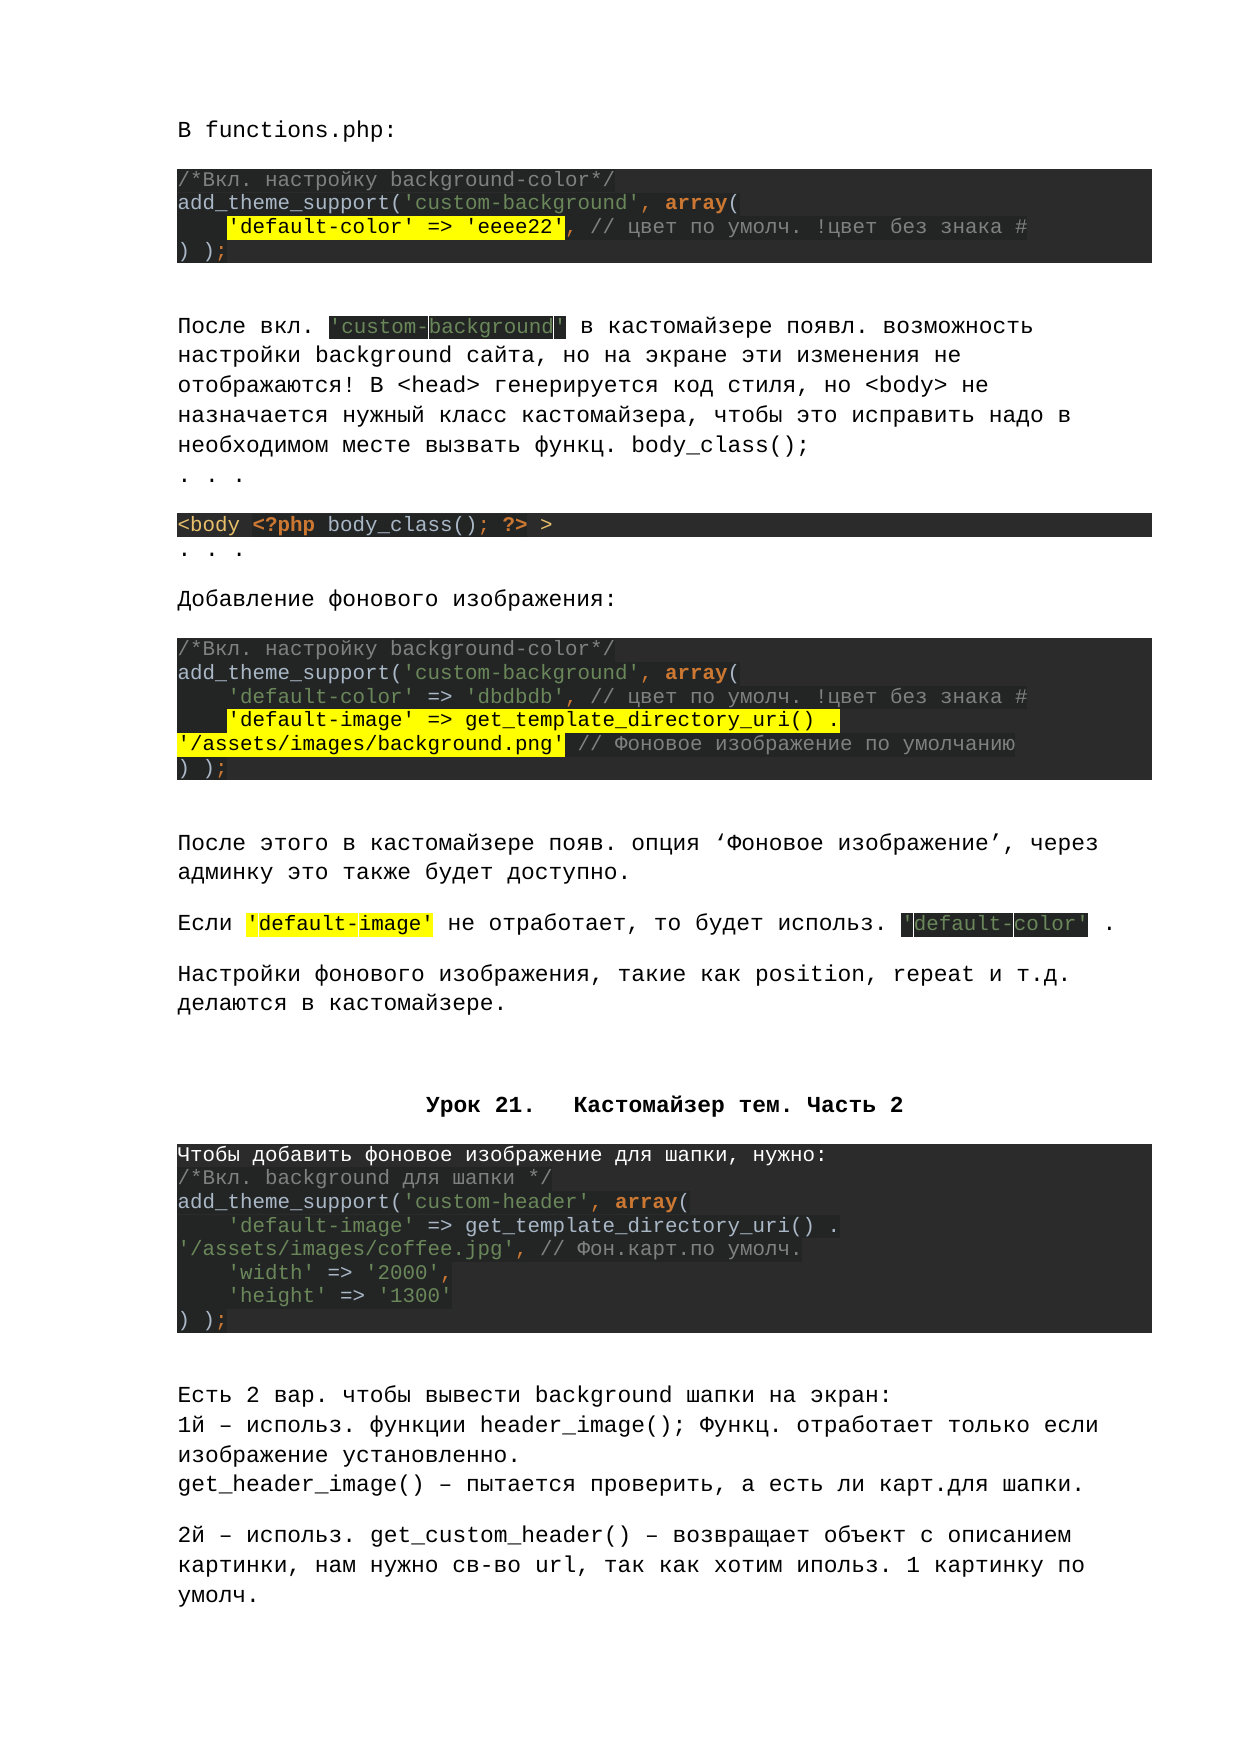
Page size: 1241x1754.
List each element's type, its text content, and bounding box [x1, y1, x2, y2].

text . . . [177, 537, 1152, 563]
text Урок 21. Кастомайзер тем. Часть 2 [177, 1093, 1152, 1119]
text /*Вкл. настройку background-color*/ add_theme_support('custom-background', array( 'default-color' => 'dbdbdb', // цвет по умолч. !цвет без знака # 'default-image' => get_template_directory_uri() . '/assets/images/background.png' // Фоновое изображение по умолчанию ) ); [177, 638, 1152, 780]
text Настройки фонового изображения, такие как position, repeat и т.д. делаются в кастомайзере. [177, 962, 1152, 1018]
text После вкл. 'custom-background' в кастомайзере появл. возможность настройки background сайта, но на экране эти изменения не отображаются! В <head> генерируется код стиля, но <body> не назначается нужный класс кастомайзера, чтобы это исправить надо в необходимом месте вызвать функц. body_class(); . . . [177, 314, 1152, 489]
text Добавление фонового изображения: [177, 588, 1152, 614]
text После этого в кастомайзере появ. опция ‘Фоновое изображение’, через админку это также будет доступно. [177, 831, 1152, 887]
text 2й – использ. get_custom_header() – возвращает объект с описанием картинки, нам нужно св-во url, так как хотим ипольз. 1 картинку по умолч. [177, 1523, 1152, 1609]
text Чтобы добавить фоновое изображение для шапки, нужно: /*Вкл. background для шапки */ add_theme_support('custom-header', array( 'default-image' => get_template_directory_uri() . '/assets/images/coffee.jpg', // Фон.карт.по умолч. 'width' => '2000', 'height' => '1300' ) ); [177, 1144, 1152, 1333]
text /*Вкл. настройку background-color*/ add_theme_support('custom-background', array( 'default-color' => 'eeee22', // цвет по умолч. !цвет без знака # ) ); [177, 169, 1152, 263]
text Если 'default-image' не отработает, то будет использ. 'default-color' . [177, 911, 1152, 937]
text В functions.php: [177, 118, 1152, 144]
text <body <?php body_class(); ?> > [177, 513, 1152, 537]
